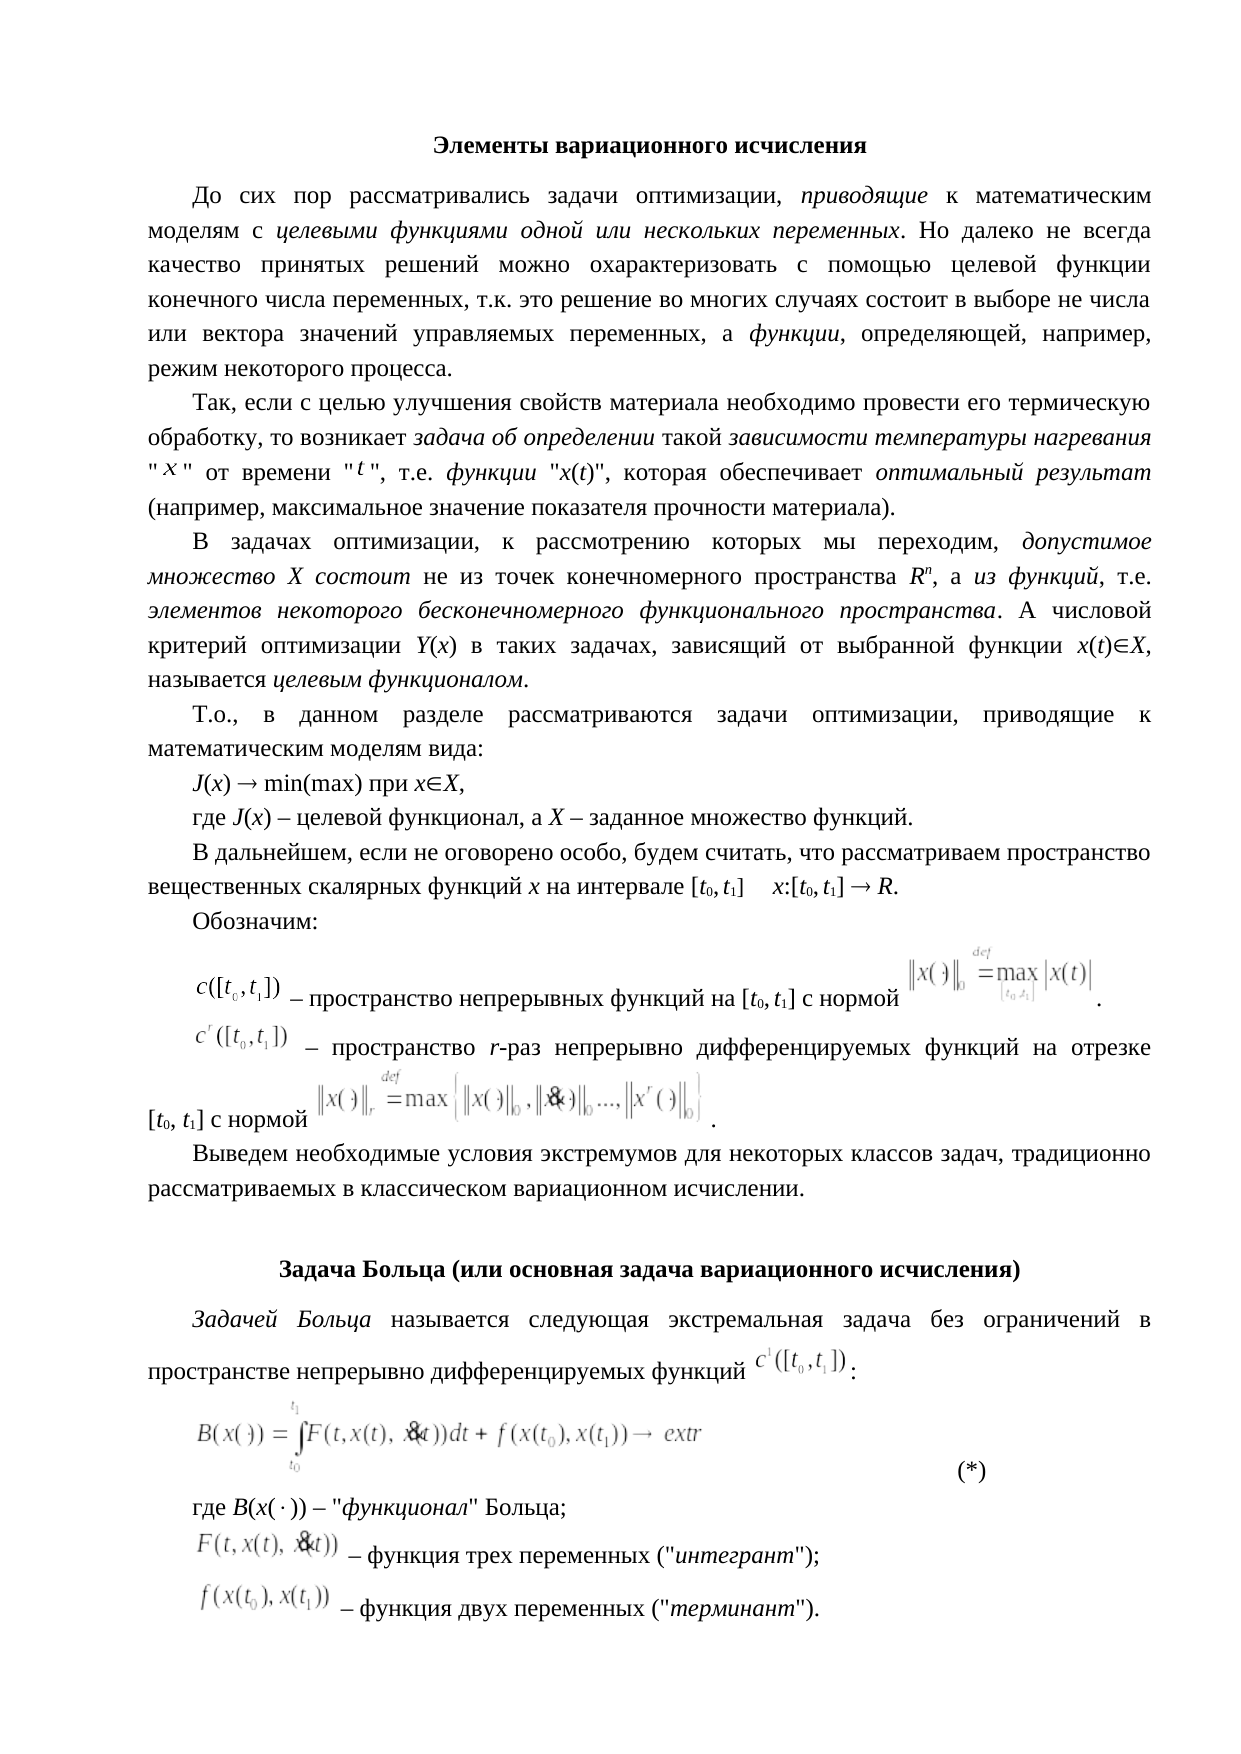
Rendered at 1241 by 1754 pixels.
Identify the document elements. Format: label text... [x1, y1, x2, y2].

text Элементы вариационного исчисления [148, 131, 1152, 159]
text Обозначим: [148, 906, 1152, 934]
text Так, если с целью улучшения свойств материала необходимо провести его термическую обработку, то возникает задача об определении такой зависимости температуры нагревания "" от времени "", т.е. функции "x(t)", которая обеспечивает оптимальный результат (например, максимальное значение показателя прочности материала). [148, 387, 1152, 521]
text Выведем необходимые условия экстремумов для некоторых классов задач, традиционно рассматриваемых в классическом вариационном исчислении. [148, 1138, 1152, 1201]
text Т.о., в данном разделе рассматриваются задачи оптимизации, приводящие к математическим моделям вида: [148, 699, 1152, 762]
text J(x) min(max) при xX, [148, 768, 1152, 797]
text – пространство r-раз непрерывно дифференцируемых функций на отрезке [t0, t1] с нормой . [148, 1017, 1152, 1132]
text где B(x()) – "функционал" Больца; [148, 1492, 1152, 1521]
text – функция двух переменных ("терминант"). [148, 1577, 1152, 1622]
text – пространство непрерывных функций на [t0, t1] с нормой . [148, 940, 1152, 1012]
text До сих пор рассматривались задачи оптимизации, приводящие к математическим моделям с целевыми функциями одной или нескольких переменных. Но далеко не всегда качество принятых решений можно охарактеризовать с помощью целевой функции конечного числа переменных, т.к. это решение во многих случаях состоит в выборе не числа или вектора значений управляемых переменных, а функции, определяющей, например, режим некоторого процесса. [148, 180, 1152, 382]
text где J(x) – целевой функционал, а X – заданное множество функций. [148, 802, 1152, 831]
text Задача Больца (или основная задача вариационного исчисления) [148, 1254, 1152, 1283]
text В дальнейшем, если не оговорено особо, будем считать, что рассматриваем пространство вещественных скалярных функций х на интервале [t0, t1] x:[t0, t1] R. [148, 837, 1152, 900]
text В задачах оптимизации, к рассмотрению которых мы переходим, допустимое множество X состоит не из точек конечномерного пространства Rn, а из функций, т.е. элементов некоторого бесконечномерного функционального пространства. А числовой критерий оптимизации Y(x) в таких задачах, зависящий от выбранной функции x(t)X, называется целевым функционалом. [148, 526, 1152, 693]
text (*) [148, 1393, 1152, 1484]
text – функция трех переменных ("интегрант"); [148, 1529, 1152, 1568]
text Задачей Больца называется следующая экстремальная задача без ограничений в пространстве непрерывно дифференцируемых функций : [148, 1304, 1152, 1384]
